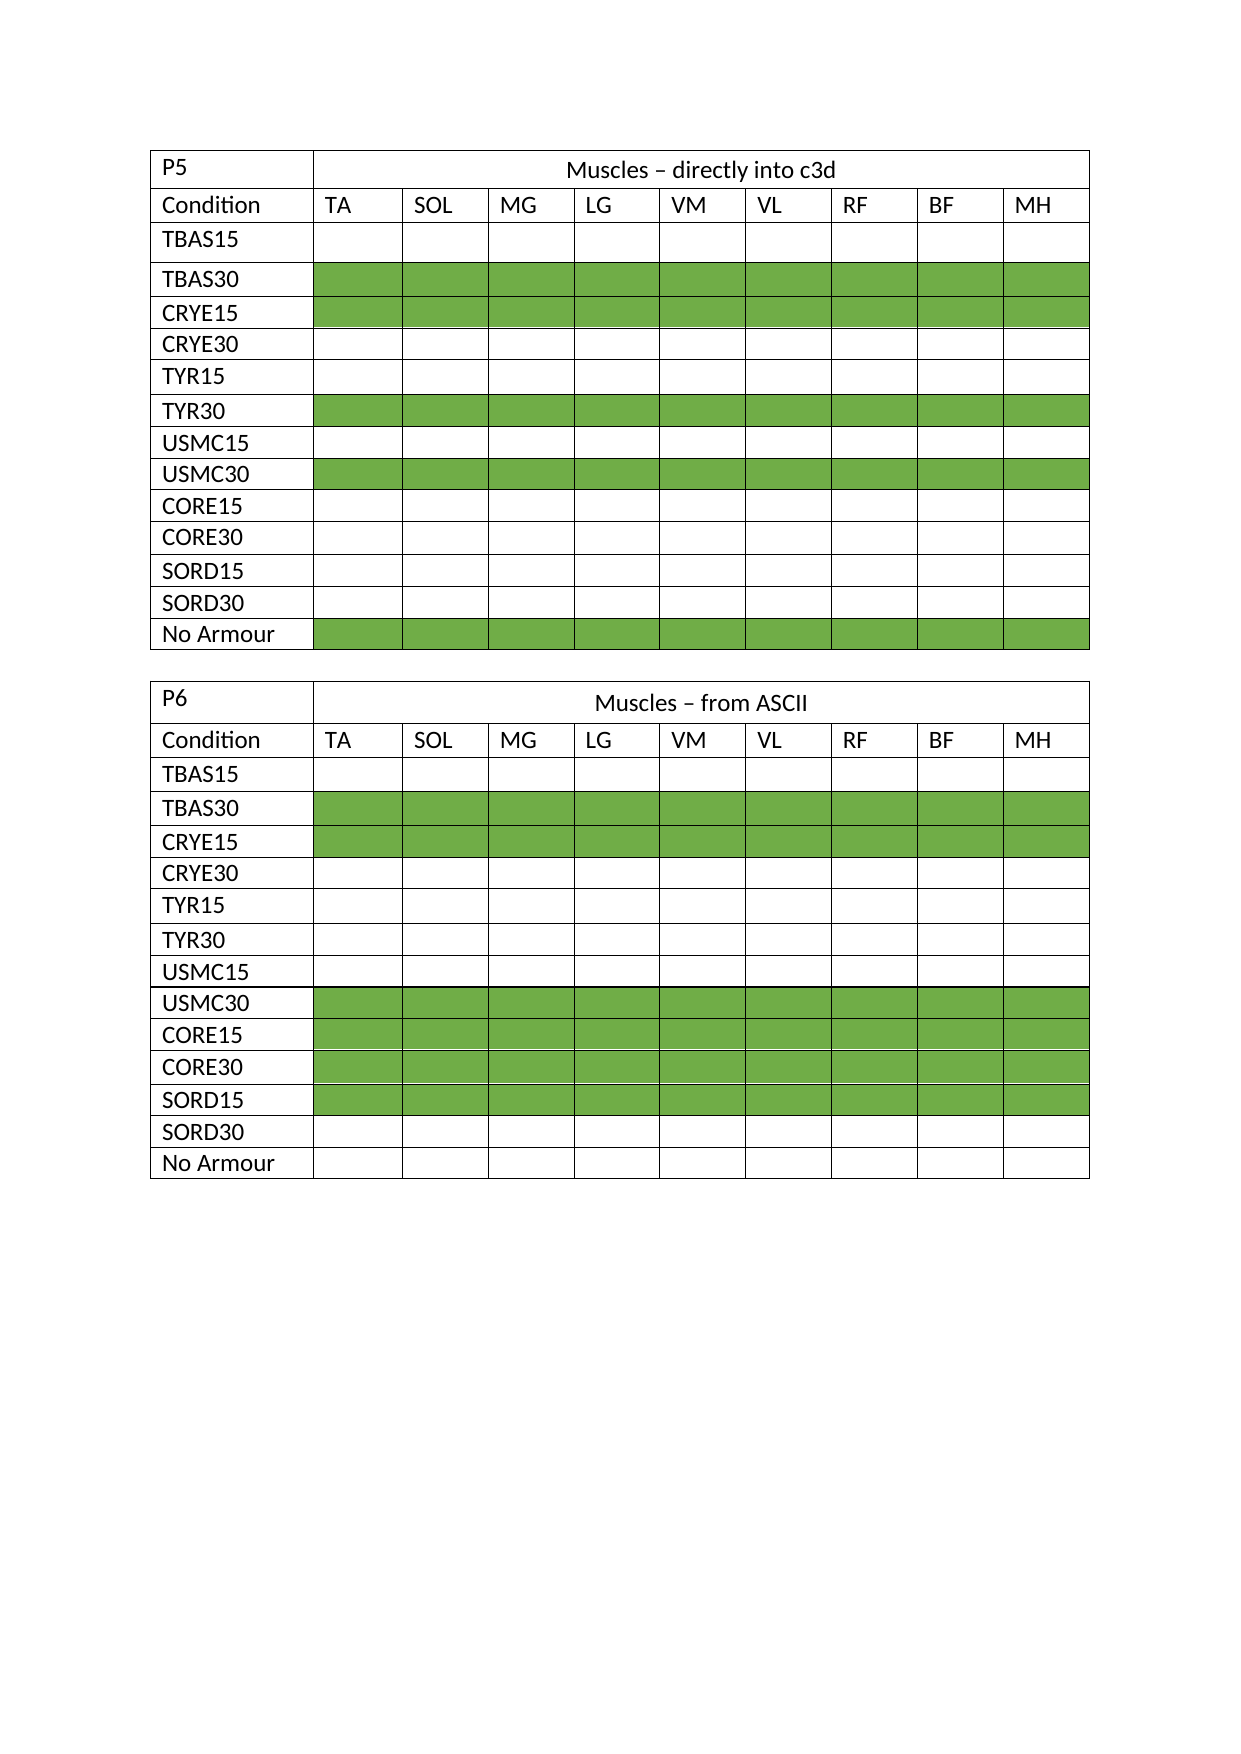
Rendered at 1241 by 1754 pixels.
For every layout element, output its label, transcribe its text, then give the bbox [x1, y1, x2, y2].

table_cell [660, 758, 745, 791]
table_cell [832, 1116, 917, 1147]
table_cell [575, 619, 659, 649]
table_cell [575, 826, 659, 857]
table_cell CORE15 [151, 1019, 313, 1049]
table_cell [1004, 988, 1089, 1018]
table_cell [314, 522, 402, 554]
table_cell [660, 427, 745, 457]
table_cell [403, 1085, 488, 1115]
table_cell [746, 522, 831, 554]
table_cell [1004, 924, 1089, 955]
table_cell [660, 395, 745, 426]
table_cell [832, 1085, 917, 1115]
table_cell [746, 427, 831, 457]
table_cell [489, 223, 574, 262]
table_cell [403, 1116, 488, 1147]
table_cell [314, 826, 402, 857]
table_cell [660, 1019, 745, 1049]
table_cell [489, 263, 574, 296]
table_cell [746, 1116, 831, 1147]
table_cell [575, 329, 659, 359]
table_cell USMC30 [151, 988, 313, 1018]
table_cell [575, 889, 659, 923]
table_cell [832, 889, 917, 923]
table_cell CRYE15 [151, 297, 313, 327]
table_cell [403, 619, 488, 649]
table_cell [660, 1051, 745, 1083]
table_cell [660, 490, 745, 521]
table_cell [832, 459, 917, 489]
table_cell [575, 956, 659, 986]
table_cell [660, 619, 745, 649]
table_cell [746, 360, 831, 394]
table_cell [1004, 1085, 1089, 1115]
table_cell MH [1004, 724, 1089, 757]
table_cell [314, 555, 402, 586]
table_cell [314, 889, 402, 923]
table_cell [660, 1085, 745, 1115]
table_cell [1004, 263, 1089, 296]
table_cell [918, 522, 1003, 554]
table_cell [575, 297, 659, 327]
table_header P5 [151, 151, 313, 188]
table_cell [575, 263, 659, 296]
table_cell [489, 1085, 574, 1115]
table_cell [1004, 792, 1089, 825]
table_cell [1004, 619, 1089, 649]
table_cell [660, 587, 745, 617]
table_cell [660, 826, 745, 857]
table_cell [314, 758, 402, 791]
table_cell [314, 792, 402, 825]
table_cell [575, 1085, 659, 1115]
table_cell [403, 329, 488, 359]
table_cell [660, 988, 745, 1018]
table_cell [403, 1148, 488, 1178]
table_cell [918, 263, 1003, 296]
table_cell No Armour [151, 619, 313, 649]
table_cell TBAS15 [151, 223, 313, 262]
table_cell [403, 555, 488, 586]
table_cell [746, 619, 831, 649]
table_cell [1004, 555, 1089, 586]
table_cell [489, 1051, 574, 1083]
table_cell [832, 792, 917, 825]
table_cell [575, 792, 659, 825]
table_cell [660, 792, 745, 825]
table_cell [832, 1148, 917, 1178]
table_cell [1004, 758, 1089, 791]
table_cell [403, 223, 488, 262]
table_cell [832, 1051, 917, 1083]
table_cell [403, 889, 488, 923]
table_cell [489, 1148, 574, 1178]
table_cell [489, 297, 574, 327]
table_cell USMC15 [151, 427, 313, 457]
table_cell [832, 1019, 917, 1049]
table_cell [918, 758, 1003, 791]
table_cell [1004, 826, 1089, 857]
table_cell [746, 924, 831, 955]
table_cell [746, 263, 831, 296]
table_cell [575, 1019, 659, 1049]
table_cell VM [660, 189, 745, 222]
table_cell [489, 427, 574, 457]
table_cell [403, 1051, 488, 1083]
table_cell [918, 223, 1003, 262]
table_cell [489, 988, 574, 1018]
table_cell [489, 924, 574, 955]
table_cell [1004, 427, 1089, 457]
table_cell [746, 329, 831, 359]
table_cell [489, 826, 574, 857]
table_cell [314, 988, 402, 1018]
table_cell [832, 360, 917, 394]
table_cell [660, 858, 745, 888]
table_cell [918, 1116, 1003, 1147]
table_cell CRYE30 [151, 329, 313, 359]
table_cell TYR15 [151, 360, 313, 394]
table_cell [832, 329, 917, 359]
table_cell [489, 1019, 574, 1049]
table_cell [314, 360, 402, 394]
table_cell Condition [151, 724, 313, 757]
table_header P6 [151, 682, 313, 723]
table_cell [489, 360, 574, 394]
table_cell [575, 1116, 659, 1147]
table_cell [314, 1051, 402, 1083]
table_cell [918, 490, 1003, 521]
table_cell [918, 395, 1003, 426]
table_cell [918, 587, 1003, 617]
table_cell [489, 329, 574, 359]
table_cell [403, 297, 488, 327]
table_cell [660, 555, 745, 586]
table_cell SOL [403, 189, 488, 222]
table_cell TYR15 [151, 889, 313, 923]
table_cell RF [832, 189, 917, 222]
table_cell [314, 459, 402, 489]
table_cell [660, 924, 745, 955]
table_cell [314, 924, 402, 955]
table_cell [918, 826, 1003, 857]
table_cell MG [489, 724, 574, 757]
table_cell [314, 858, 402, 888]
table_cell [918, 889, 1003, 923]
table_cell [314, 1116, 402, 1147]
table_cell [746, 1148, 831, 1178]
table_cell [746, 395, 831, 426]
table_cell [489, 619, 574, 649]
table_cell SORD15 [151, 555, 313, 586]
table_cell [1004, 956, 1089, 986]
table_cell [1004, 329, 1089, 359]
table_cell [832, 988, 917, 1018]
table_cell CORE30 [151, 522, 313, 554]
table_cell VM [660, 724, 745, 757]
table_cell [918, 1085, 1003, 1115]
table_cell [1004, 490, 1089, 521]
table_cell [403, 758, 488, 791]
table_cell [314, 427, 402, 457]
table_cell [575, 758, 659, 791]
table_cell VL [746, 189, 831, 222]
table_cell Condition [151, 189, 313, 222]
table_header Muscles – directly into c3d [314, 151, 1089, 188]
table_cell [575, 587, 659, 617]
table_cell [403, 263, 488, 296]
table_cell [575, 858, 659, 888]
table_cell MH [1004, 189, 1089, 222]
table_cell [575, 988, 659, 1018]
table_cell [660, 956, 745, 986]
table_cell [403, 1019, 488, 1049]
table_cell [575, 924, 659, 955]
table_cell [403, 988, 488, 1018]
table_cell [314, 297, 402, 327]
table_cell [918, 360, 1003, 394]
table_cell [660, 223, 745, 262]
table_cell [746, 459, 831, 489]
table_cell TBAS15 [151, 758, 313, 791]
table_cell [575, 427, 659, 457]
table_cell [660, 297, 745, 327]
table_cell [746, 297, 831, 327]
table_cell [1004, 360, 1089, 394]
table_cell [746, 1051, 831, 1083]
table_cell [403, 427, 488, 457]
table_cell [832, 826, 917, 857]
table_cell CRYE30 [151, 858, 313, 888]
table_cell SORD15 [151, 1085, 313, 1115]
table_cell [660, 360, 745, 394]
table_cell [918, 956, 1003, 986]
table_cell [403, 395, 488, 426]
table_cell [489, 587, 574, 617]
table_cell [403, 792, 488, 825]
table_cell [403, 360, 488, 394]
table_cell [575, 395, 659, 426]
table_cell [489, 459, 574, 489]
table_cell [314, 223, 402, 262]
table_cell [1004, 858, 1089, 888]
table_cell [403, 459, 488, 489]
table_cell [575, 1148, 659, 1178]
table_cell [660, 329, 745, 359]
table_cell [918, 858, 1003, 888]
table_cell SOL [403, 724, 488, 757]
table_cell [832, 522, 917, 554]
table_cell [314, 490, 402, 521]
table_cell [489, 758, 574, 791]
table_cell BF [918, 189, 1003, 222]
table_cell TYR30 [151, 924, 313, 955]
table_cell VL [746, 724, 831, 757]
table_cell [832, 490, 917, 521]
table_cell USMC15 [151, 956, 313, 986]
table_cell [575, 490, 659, 521]
table_cell [1004, 889, 1089, 923]
table_cell RF [832, 724, 917, 757]
table_cell [918, 792, 1003, 825]
table_cell [746, 792, 831, 825]
table_cell MG [489, 189, 574, 222]
table_cell [918, 924, 1003, 955]
table_cell [403, 522, 488, 554]
table_cell [832, 619, 917, 649]
table_cell [489, 889, 574, 923]
table_cell [918, 988, 1003, 1018]
table_cell LG [575, 189, 659, 222]
table_cell [832, 427, 917, 457]
table_cell [314, 956, 402, 986]
table_cell No Armour [151, 1148, 313, 1178]
table_cell [832, 956, 917, 986]
table_cell [489, 956, 574, 986]
table_cell [832, 223, 917, 262]
table_cell CORE15 [151, 490, 313, 521]
table_cell TA [314, 724, 402, 757]
table_cell [746, 587, 831, 617]
table_cell [746, 490, 831, 521]
table_cell SORD30 [151, 1116, 313, 1147]
table_cell [1004, 297, 1089, 327]
table_cell [918, 459, 1003, 489]
table_cell [314, 619, 402, 649]
table_cell [746, 555, 831, 586]
table_cell TBAS30 [151, 263, 313, 296]
table_cell [1004, 1148, 1089, 1178]
table_cell [832, 858, 917, 888]
table_cell [314, 1019, 402, 1049]
table_cell [660, 1116, 745, 1147]
table_cell [314, 263, 402, 296]
table_cell [1004, 395, 1089, 426]
table_cell [1004, 1051, 1089, 1083]
table_cell [660, 263, 745, 296]
table_cell [575, 1051, 659, 1083]
table_cell [403, 924, 488, 955]
table_cell [489, 490, 574, 521]
table_cell [489, 522, 574, 554]
table_cell [746, 956, 831, 986]
table_cell [314, 587, 402, 617]
table_cell [918, 555, 1003, 586]
table_cell CORE30 [151, 1051, 313, 1083]
table_cell TBAS30 [151, 792, 313, 825]
table_cell LG [575, 724, 659, 757]
table_cell [575, 555, 659, 586]
table_cell [746, 988, 831, 1018]
table_cell [918, 1148, 1003, 1178]
table_cell [1004, 1019, 1089, 1049]
table_cell [832, 297, 917, 327]
table_cell CRYE15 [151, 826, 313, 857]
table_cell [1004, 522, 1089, 554]
table_cell TA [314, 189, 402, 222]
table_cell [660, 1148, 745, 1178]
table_cell [832, 263, 917, 296]
table_cell [403, 826, 488, 857]
table_cell [832, 555, 917, 586]
table_cell [746, 858, 831, 888]
table_cell [403, 587, 488, 617]
table_cell [314, 395, 402, 426]
table_cell [746, 1019, 831, 1049]
table_cell [489, 1116, 574, 1147]
table_cell [489, 555, 574, 586]
table_cell [1004, 587, 1089, 617]
table_cell [403, 490, 488, 521]
table_cell [746, 889, 831, 923]
table_cell [314, 1085, 402, 1115]
table_cell [918, 427, 1003, 457]
table_cell [746, 758, 831, 791]
table_cell [832, 924, 917, 955]
table_cell [314, 1148, 402, 1178]
table_cell [1004, 1116, 1089, 1147]
table_cell [918, 1051, 1003, 1083]
table_cell [575, 459, 659, 489]
table_cell [832, 587, 917, 617]
table_cell [918, 297, 1003, 327]
table_cell USMC30 [151, 459, 313, 489]
table_cell [575, 223, 659, 262]
table_cell BF [918, 724, 1003, 757]
table_cell [918, 329, 1003, 359]
table_cell [746, 223, 831, 262]
table_cell [918, 1019, 1003, 1049]
table_cell [660, 459, 745, 489]
table_cell [489, 792, 574, 825]
table_cell [832, 395, 917, 426]
table_cell [314, 329, 402, 359]
table_cell [660, 889, 745, 923]
table_cell [832, 758, 917, 791]
table_cell [489, 858, 574, 888]
table_cell [1004, 223, 1089, 262]
table_cell [489, 395, 574, 426]
table_header Muscles – from ASCII [314, 682, 1089, 723]
table_cell [575, 522, 659, 554]
table_cell [660, 522, 745, 554]
table_cell [746, 826, 831, 857]
table_cell [918, 619, 1003, 649]
table_cell [403, 858, 488, 888]
table_cell [575, 360, 659, 394]
table_cell SORD30 [151, 587, 313, 617]
table_cell [746, 1085, 831, 1115]
table_cell TYR30 [151, 395, 313, 426]
table_cell [1004, 459, 1089, 489]
table_cell [403, 956, 488, 986]
